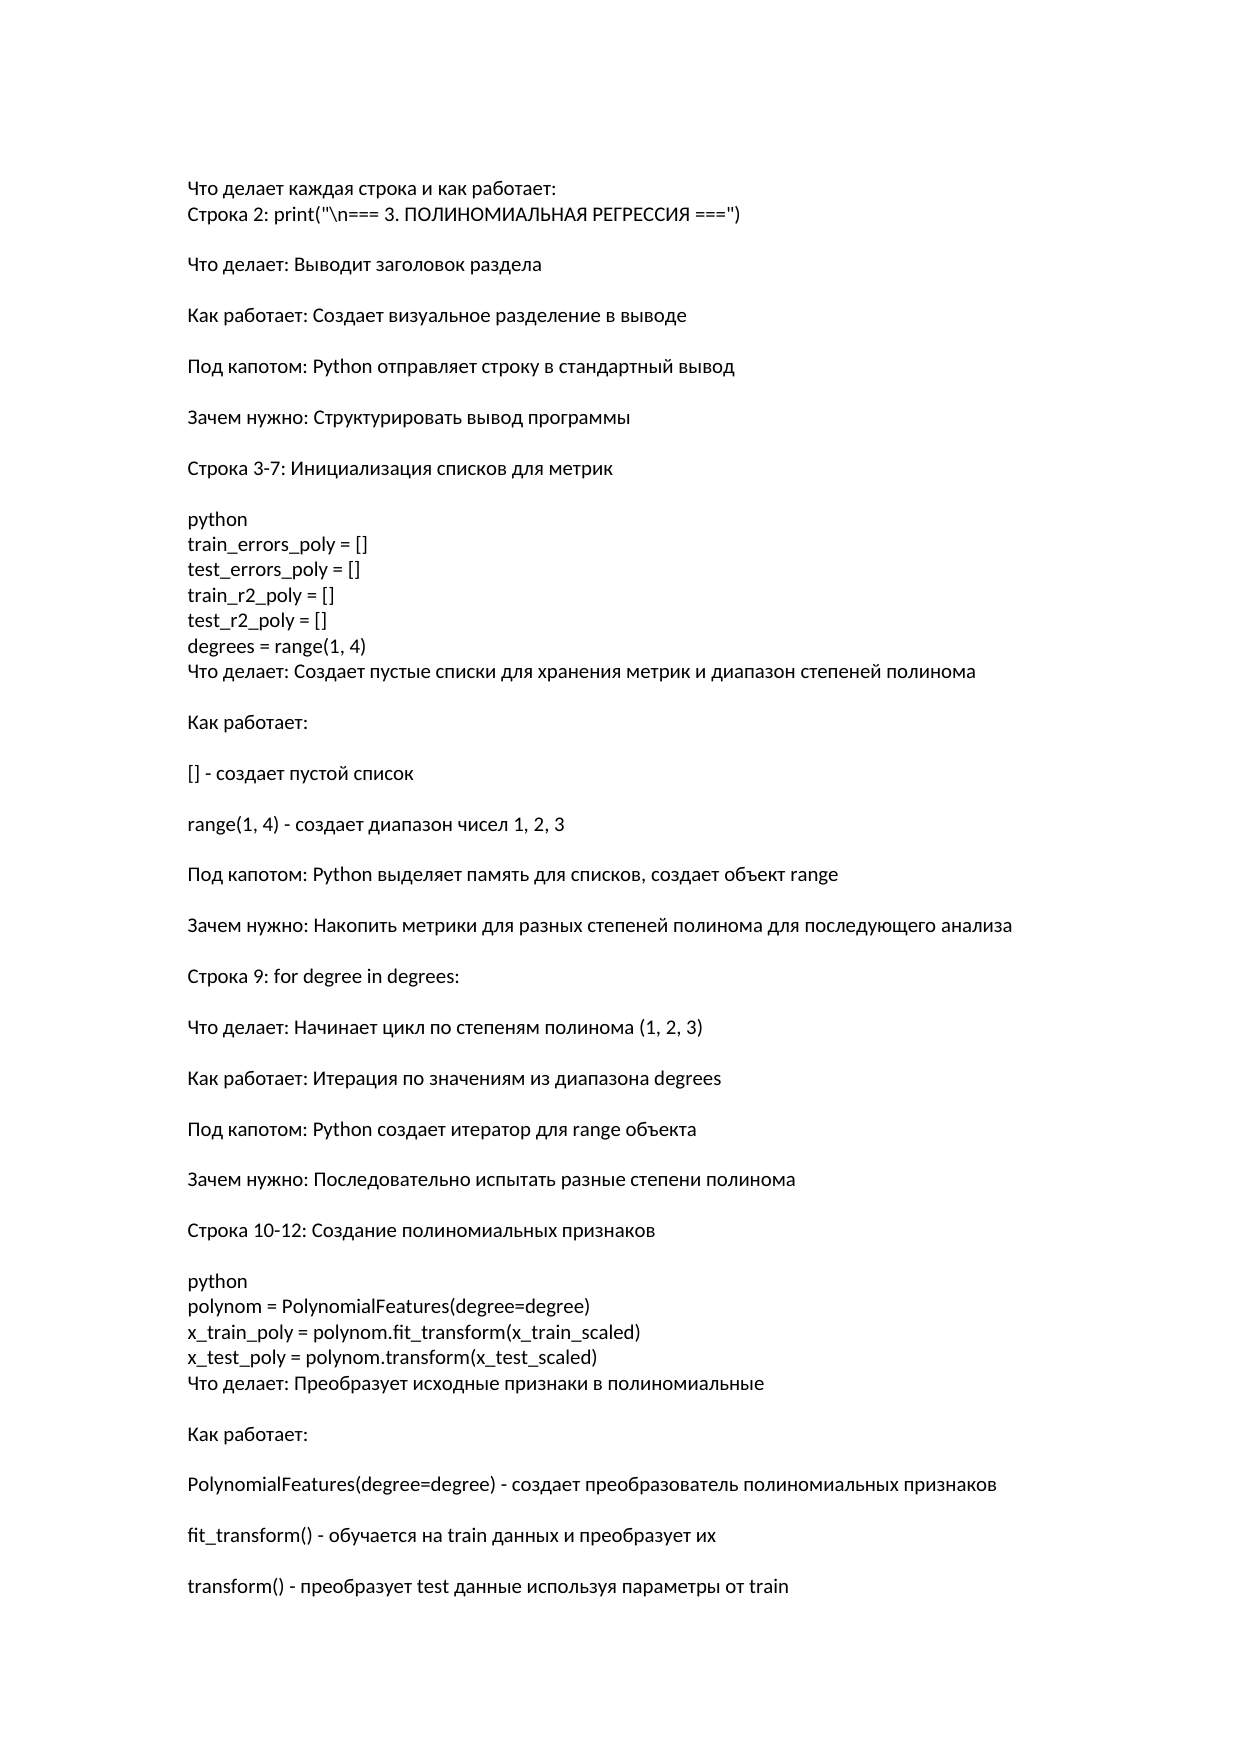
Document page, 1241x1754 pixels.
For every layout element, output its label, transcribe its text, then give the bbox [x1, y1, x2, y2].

text Как работает: Итерация по значениям из диапазона degrees [187, 1065, 1053, 1090]
text Что делает каждая строка и как работает: [187, 175, 1053, 201]
text x_test_poly = polynom.transform(x_test_scaled) [187, 1344, 1053, 1370]
text Как работает: [187, 1421, 1053, 1446]
text python [187, 506, 1053, 531]
text degrees = range(1, 4) [187, 633, 1053, 658]
text test_errors_poly = [] [187, 557, 1053, 582]
text Под капотом: Python выделяет память для списков, создает объект range [187, 862, 1053, 887]
text Что делает: Выводит заголовок раздела [187, 252, 1053, 277]
text fit_transform() - обучается на train данных и преобразует их [187, 1522, 1053, 1548]
text range(1, 4) - создает диапазон чисел 1, 2, 3 [187, 811, 1053, 836]
text Строка 10-12: Создание полиномиальных признаков [187, 1217, 1053, 1243]
text Что делает: Начинает цикл по степеням полинома (1, 2, 3) [187, 1014, 1053, 1039]
text [] - создает пустой список [187, 760, 1053, 785]
text Строка 2: print("\n=== 3. ПОЛИНОМИАЛЬНАЯ РЕГРЕССИЯ ===") [187, 201, 1053, 226]
text train_r2_poly = [] [187, 582, 1053, 607]
text Зачем нужно: Последовательно испытать разные степени полинома [187, 1167, 1053, 1192]
text Что делает: Преобразует исходные признаки в полиномиальные [187, 1370, 1053, 1395]
text Зачем нужно: Накопить метрики для разных степеней полинома для последующего анализа [187, 912, 1053, 938]
text Строка 3-7: Инициализация списков для метрик [187, 455, 1053, 480]
text train_errors_poly = [] [187, 531, 1053, 557]
text Как работает: [187, 709, 1053, 734]
text Как работает: Создает визуальное разделение в выводе [187, 302, 1053, 328]
text Под капотом: Python отправляет строку в стандартный вывод [187, 353, 1053, 379]
text Зачем нужно: Структурировать вывод программы [187, 404, 1053, 429]
text x_train_poly = polynom.fit_transform(x_train_scaled) [187, 1319, 1053, 1344]
text PolynomialFeatures(degree=degree) - создает преобразователь полиномиальных признаков [187, 1472, 1053, 1497]
text polynom = PolynomialFeatures(degree=degree) [187, 1294, 1053, 1319]
text Под капотом: Python создает итератор для range объекта [187, 1116, 1053, 1141]
text Строка 9: for degree in degrees: [187, 963, 1053, 989]
text python [187, 1268, 1053, 1294]
text transform() - преобразует test данные используя параметры от train [187, 1573, 1053, 1599]
text Что делает: Создает пустые списки для хранения метрик и диапазон степеней полинома [187, 658, 1053, 684]
text test_r2_poly = [] [187, 607, 1053, 633]
